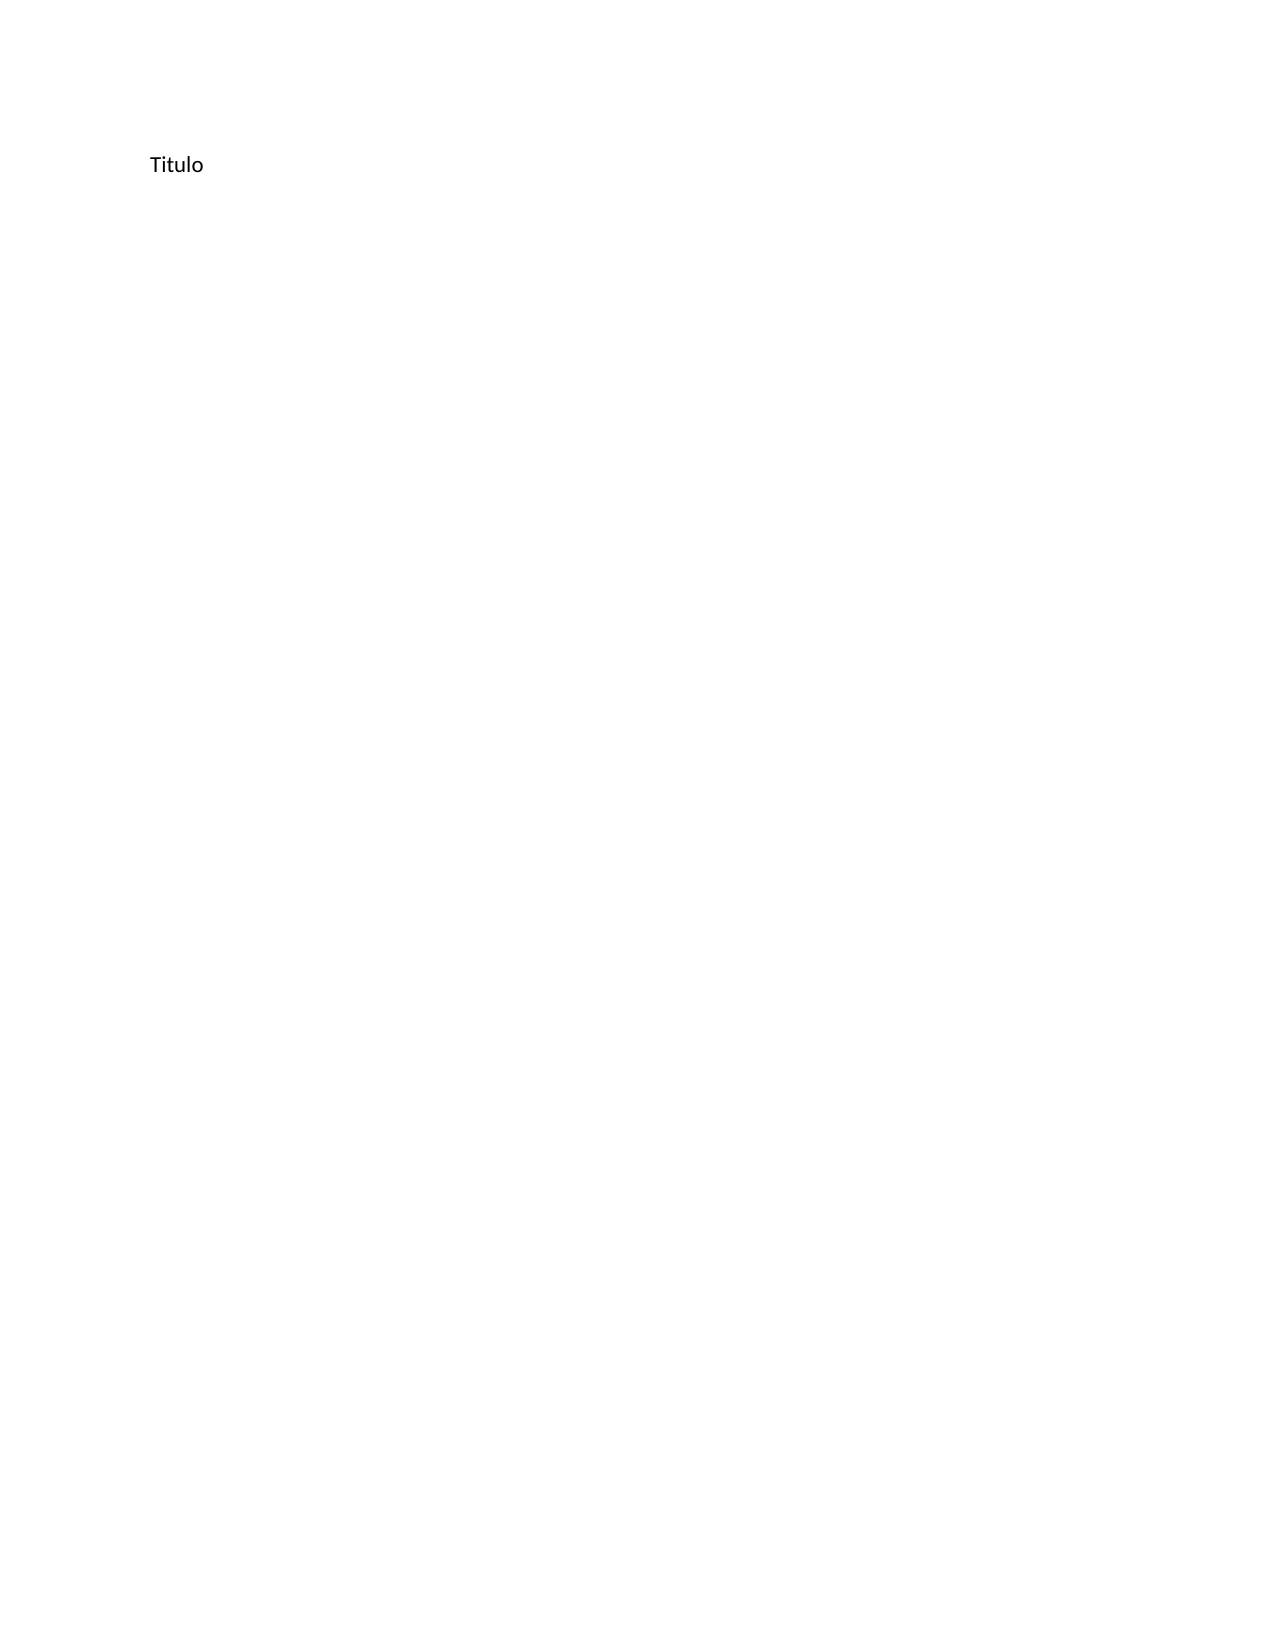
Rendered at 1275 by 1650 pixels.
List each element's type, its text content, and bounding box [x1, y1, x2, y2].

text Titulo [150, 150, 1125, 178]
